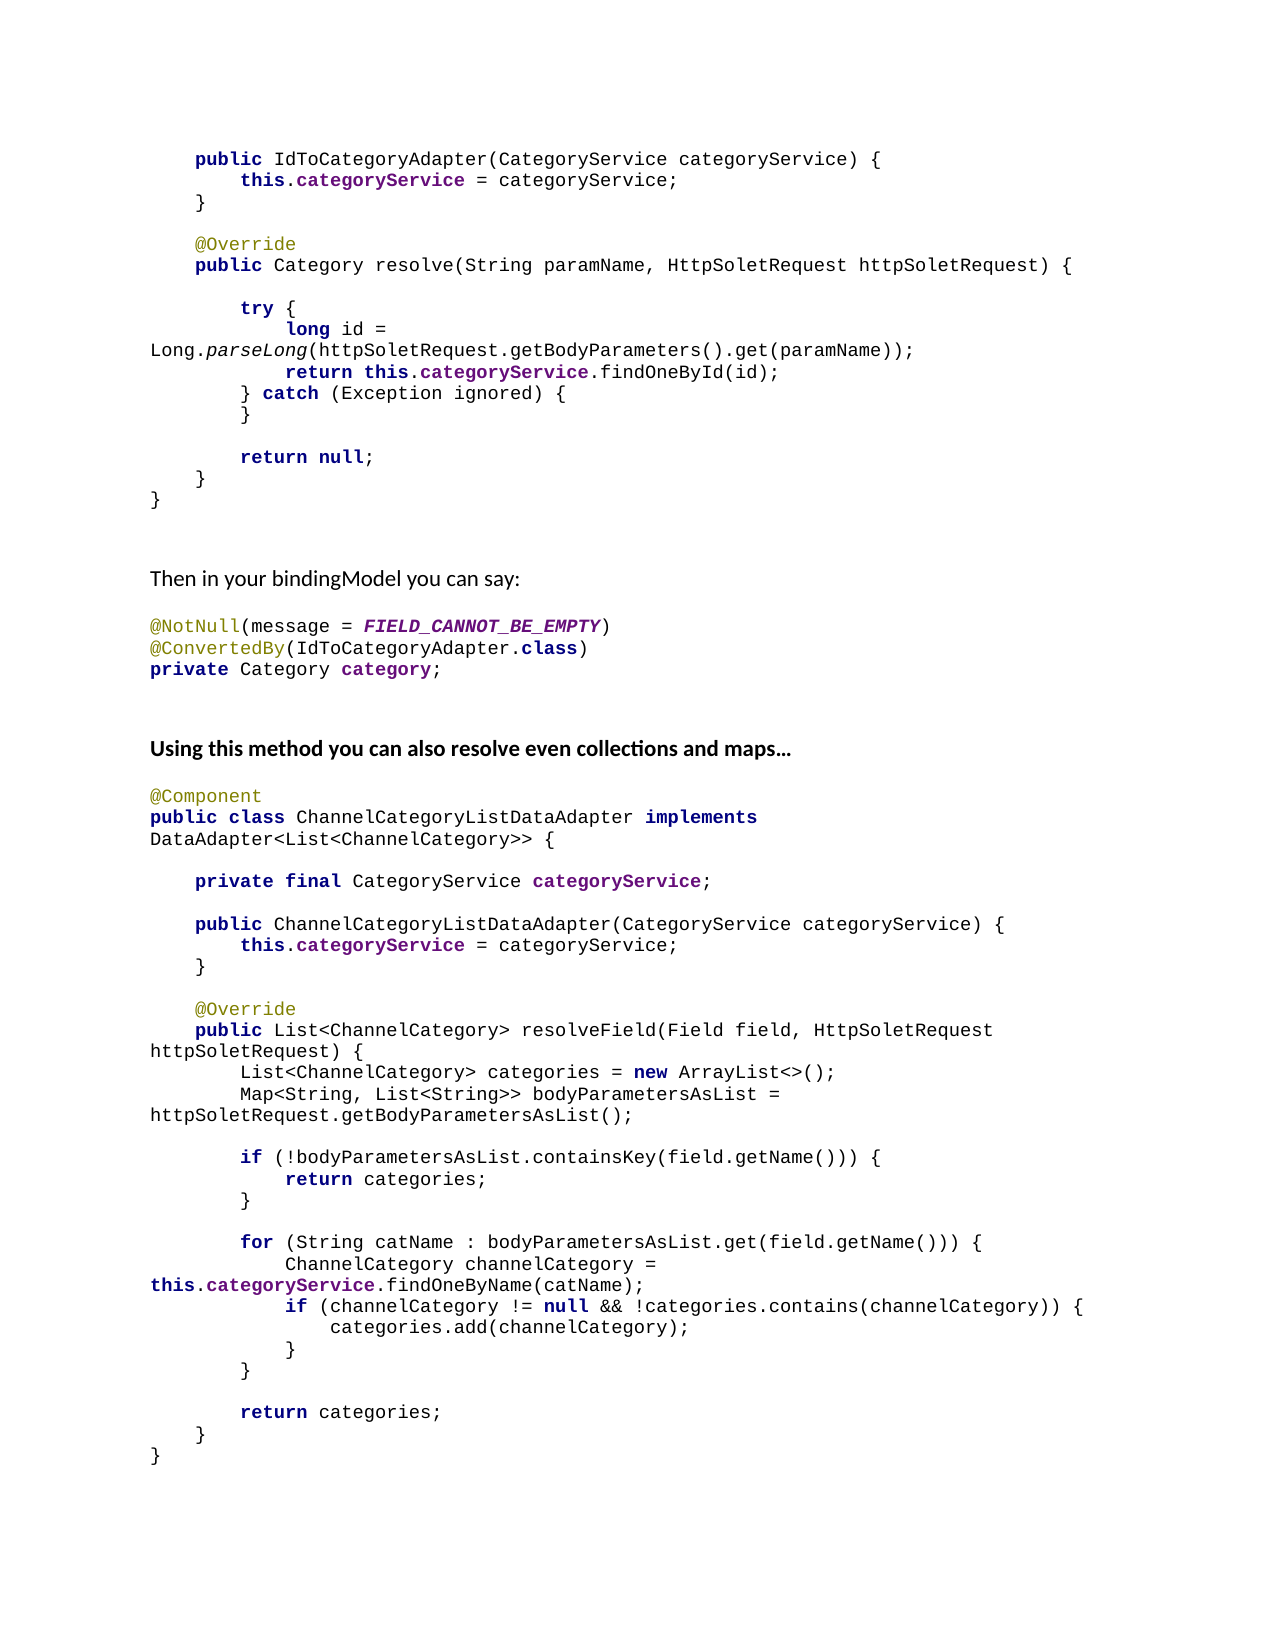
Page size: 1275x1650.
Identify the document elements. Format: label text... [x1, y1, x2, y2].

text Then in your bindingModel you can say: [150, 564, 1125, 592]
text @Component public class ChannelCategoryListDataAdapter implements DataAdapter<List<ChannelCategory>> { private final CategoryService categoryService; public ChannelCategoryListDataAdapter(CategoryService categoryService) { this.categoryService = categoryService; } @Override public List<ChannelCategory> resolveField(Field field, HttpSoletRequest httpSoletRequest) { List<ChannelCategory> categories = new ArrayList<>(); Map<String, List<String>> bodyParametersAsList = httpSoletRequest.getBodyParametersAsList(); if (!bodyParametersAsList.containsKey(field.getName())) { return categories; } for (String catName : bodyParametersAsList.get(field.getName())) { ChannelCategory channelCategory = this.categoryService.findOneByName(catName); if (channelCategory != null && !categories.contains(channelCategory)) { categories.add(channelCategory); } } return categories; } } [150, 787, 1125, 1467]
text Using this method you can also resolve even collections and maps… [150, 734, 1125, 762]
text @NotNull(message = FIELD_CANNOT_BE_EMPTY) @ConvertedBy(IdToCategoryAdapter.class) private Category category; [150, 617, 1125, 681]
